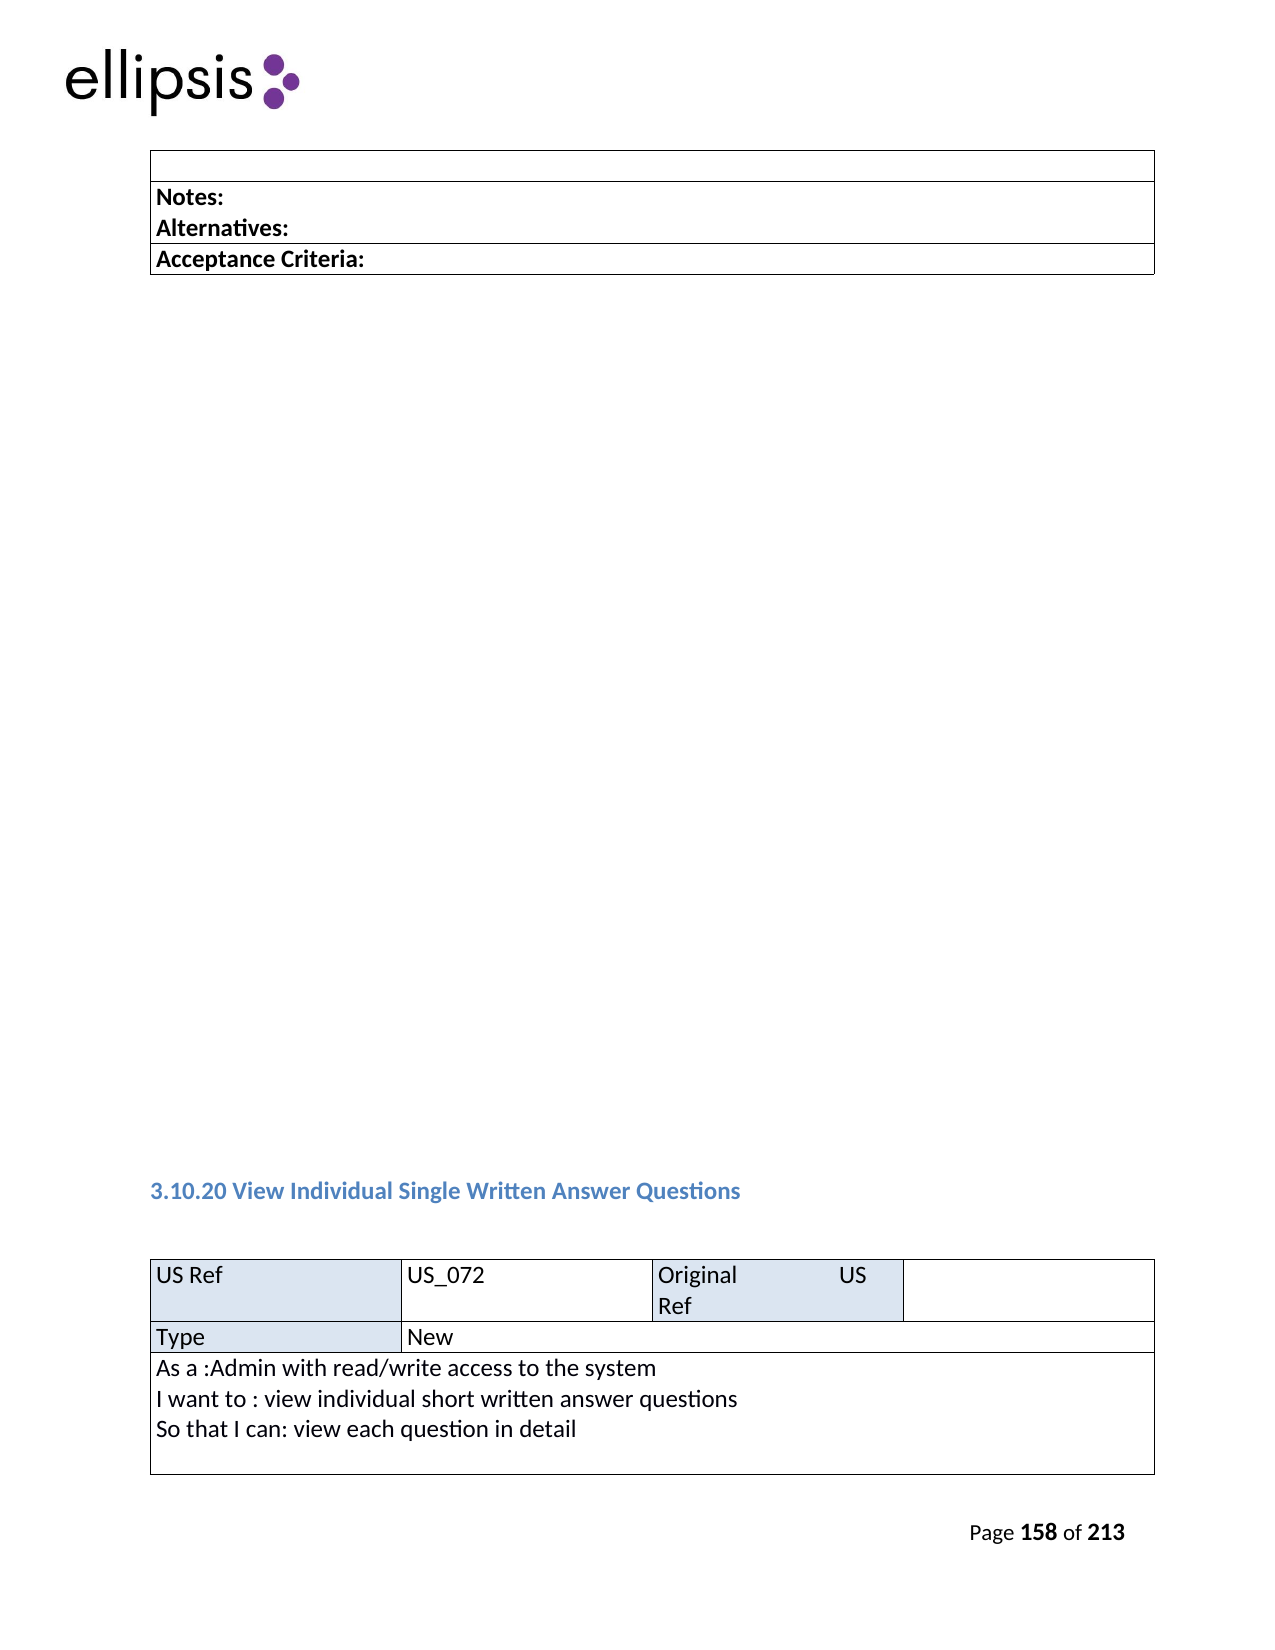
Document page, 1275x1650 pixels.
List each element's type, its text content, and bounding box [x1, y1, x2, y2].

table_header [904, 1260, 1154, 1321]
table_header Original US Ref [653, 1260, 903, 1321]
table_cell Acceptance Criteria: [151, 244, 1154, 274]
table_cell Type [151, 1322, 401, 1352]
table_header US Ref [151, 1260, 401, 1321]
picture [51, 33, 312, 124]
table_header US_072 [402, 1260, 652, 1321]
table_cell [151, 151, 1154, 181]
table_cell As a :Admin with read/write access to the system I want to : view individual short written answer questions So that I can: view each question in detail [151, 1353, 1154, 1474]
table_cell Notes: Alternatives: [151, 182, 1154, 243]
table_cell New [402, 1322, 1154, 1352]
subtitle 3.10.20 View Individual Single Written Answer Questions [150, 1176, 1125, 1206]
